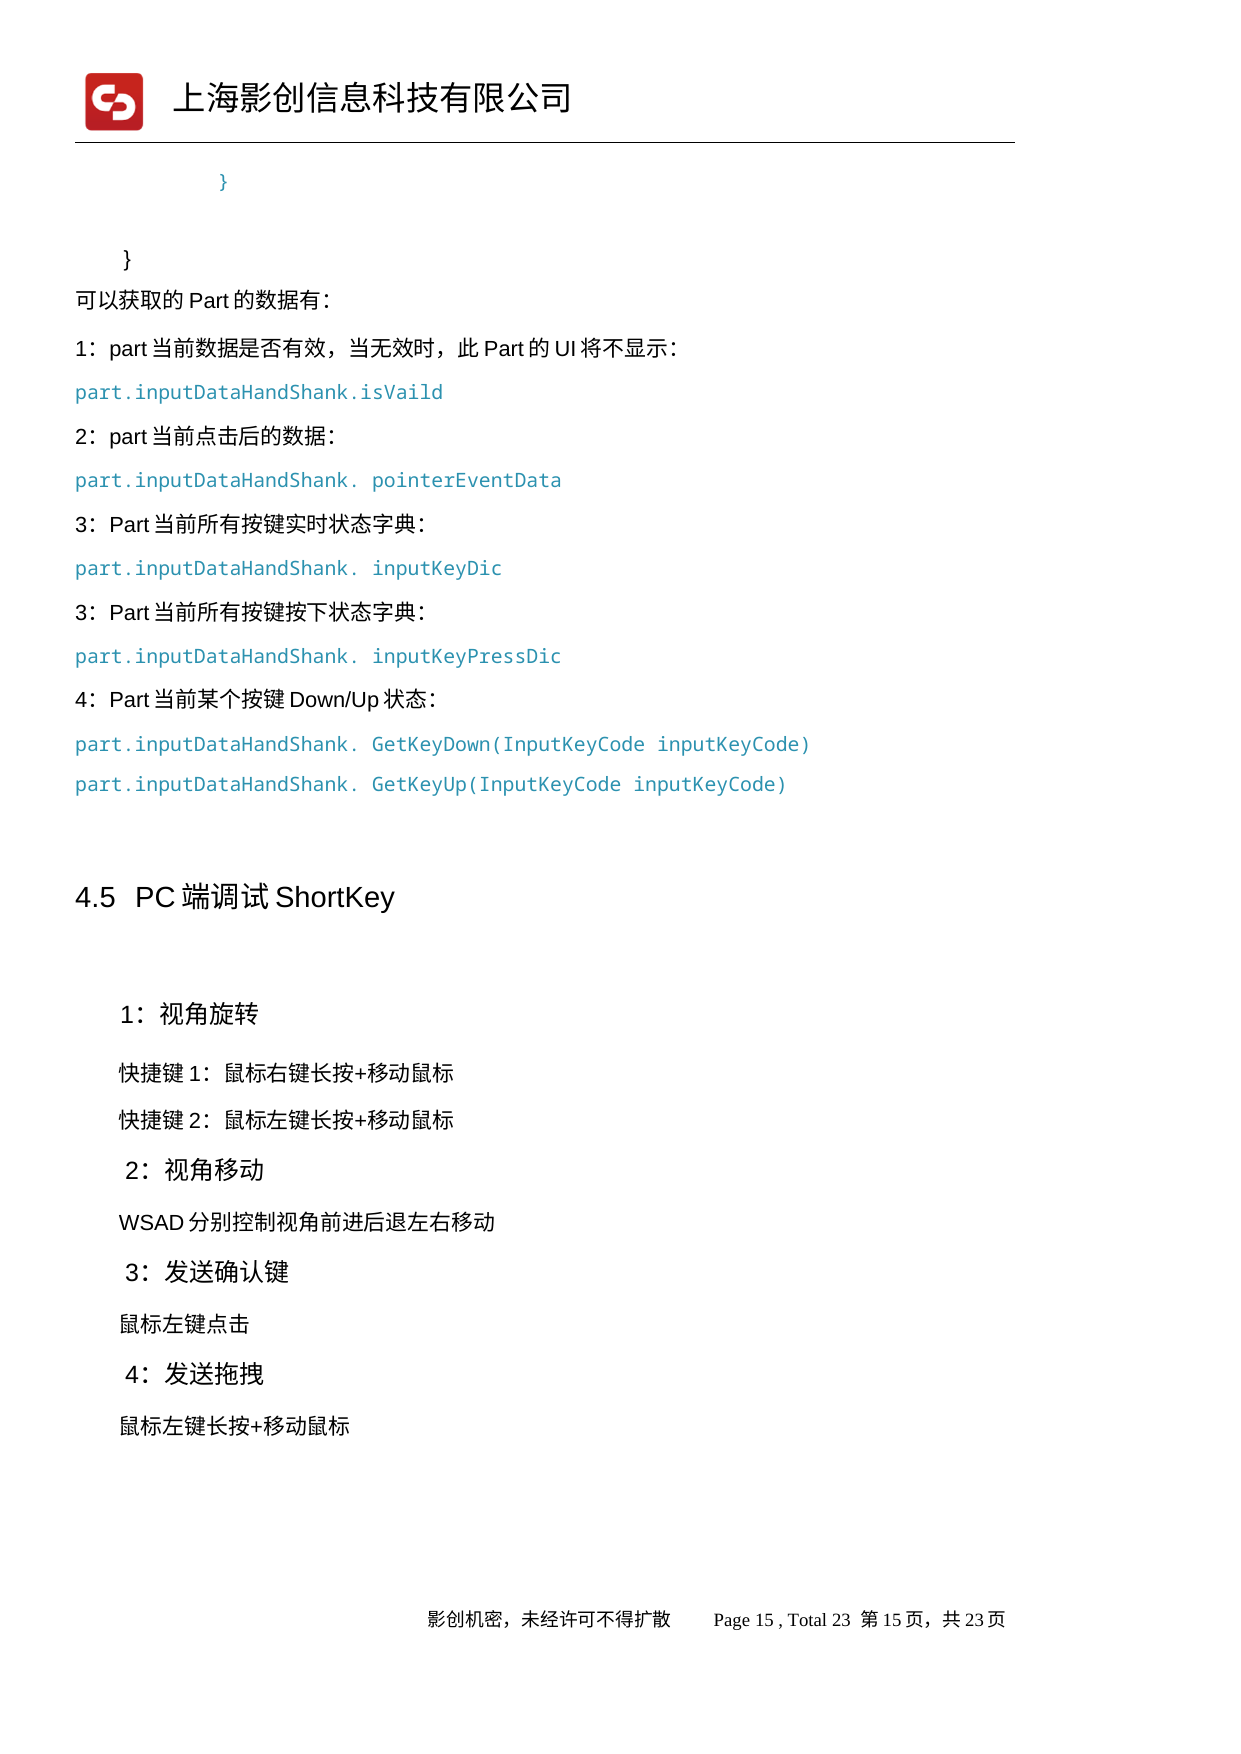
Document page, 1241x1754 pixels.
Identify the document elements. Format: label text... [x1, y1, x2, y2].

text part.inputDataHandShank. inputKeyDic [75, 554, 1165, 581]
text part.inputDataHandShank.isVaild [75, 378, 1165, 405]
text 2：part当前点击后的数据： [75, 419, 1165, 450]
text 鼠标左键点击 [75, 1307, 1165, 1339]
text 快捷键1：鼠标右键长按+移动鼠标 [75, 1056, 1165, 1087]
text 1：part当前数据是否有效，当无效时，此Part的UI将不显示： [75, 331, 1165, 362]
text } [75, 245, 1165, 271]
text 3：Part当前所有按键按下状态字典： [75, 594, 1165, 626]
text } [75, 167, 1165, 194]
text 3：发送确认键 [75, 1253, 1165, 1289]
text 4：Part当前某个按键Down/Up状态： [75, 682, 1165, 714]
text 鼠标左键长按+移动鼠标 [75, 1409, 1165, 1441]
text part.inputDataHandShank. GetKeyUp(InputKeyCode inputKeyCode) [75, 770, 1165, 797]
text WSAD分别控制视角前进后退左右移动 [75, 1205, 1165, 1237]
subtitle 1：视角旋转 [75, 994, 1165, 1031]
text part.inputDataHandShank. pointerEventData [75, 466, 1165, 493]
text 3：Part当前所有按键实时状态字典： [75, 507, 1165, 538]
text 2：视角移动 [75, 1151, 1165, 1187]
text 可以获取的Part的数据有： [75, 283, 1165, 315]
text 快捷键2：鼠标左键长按+移动鼠标 [75, 1103, 1165, 1135]
text part.inputDataHandShank. inputKeyPressDic [75, 642, 1165, 669]
text 4：发送拖拽 [75, 1354, 1165, 1391]
subtitle PC端调试ShortKey [75, 873, 1165, 916]
text part.inputDataHandShank. GetKeyDown(InputKeyCode inputKeyCode) [75, 730, 1165, 757]
picture [81, 70, 148, 135]
